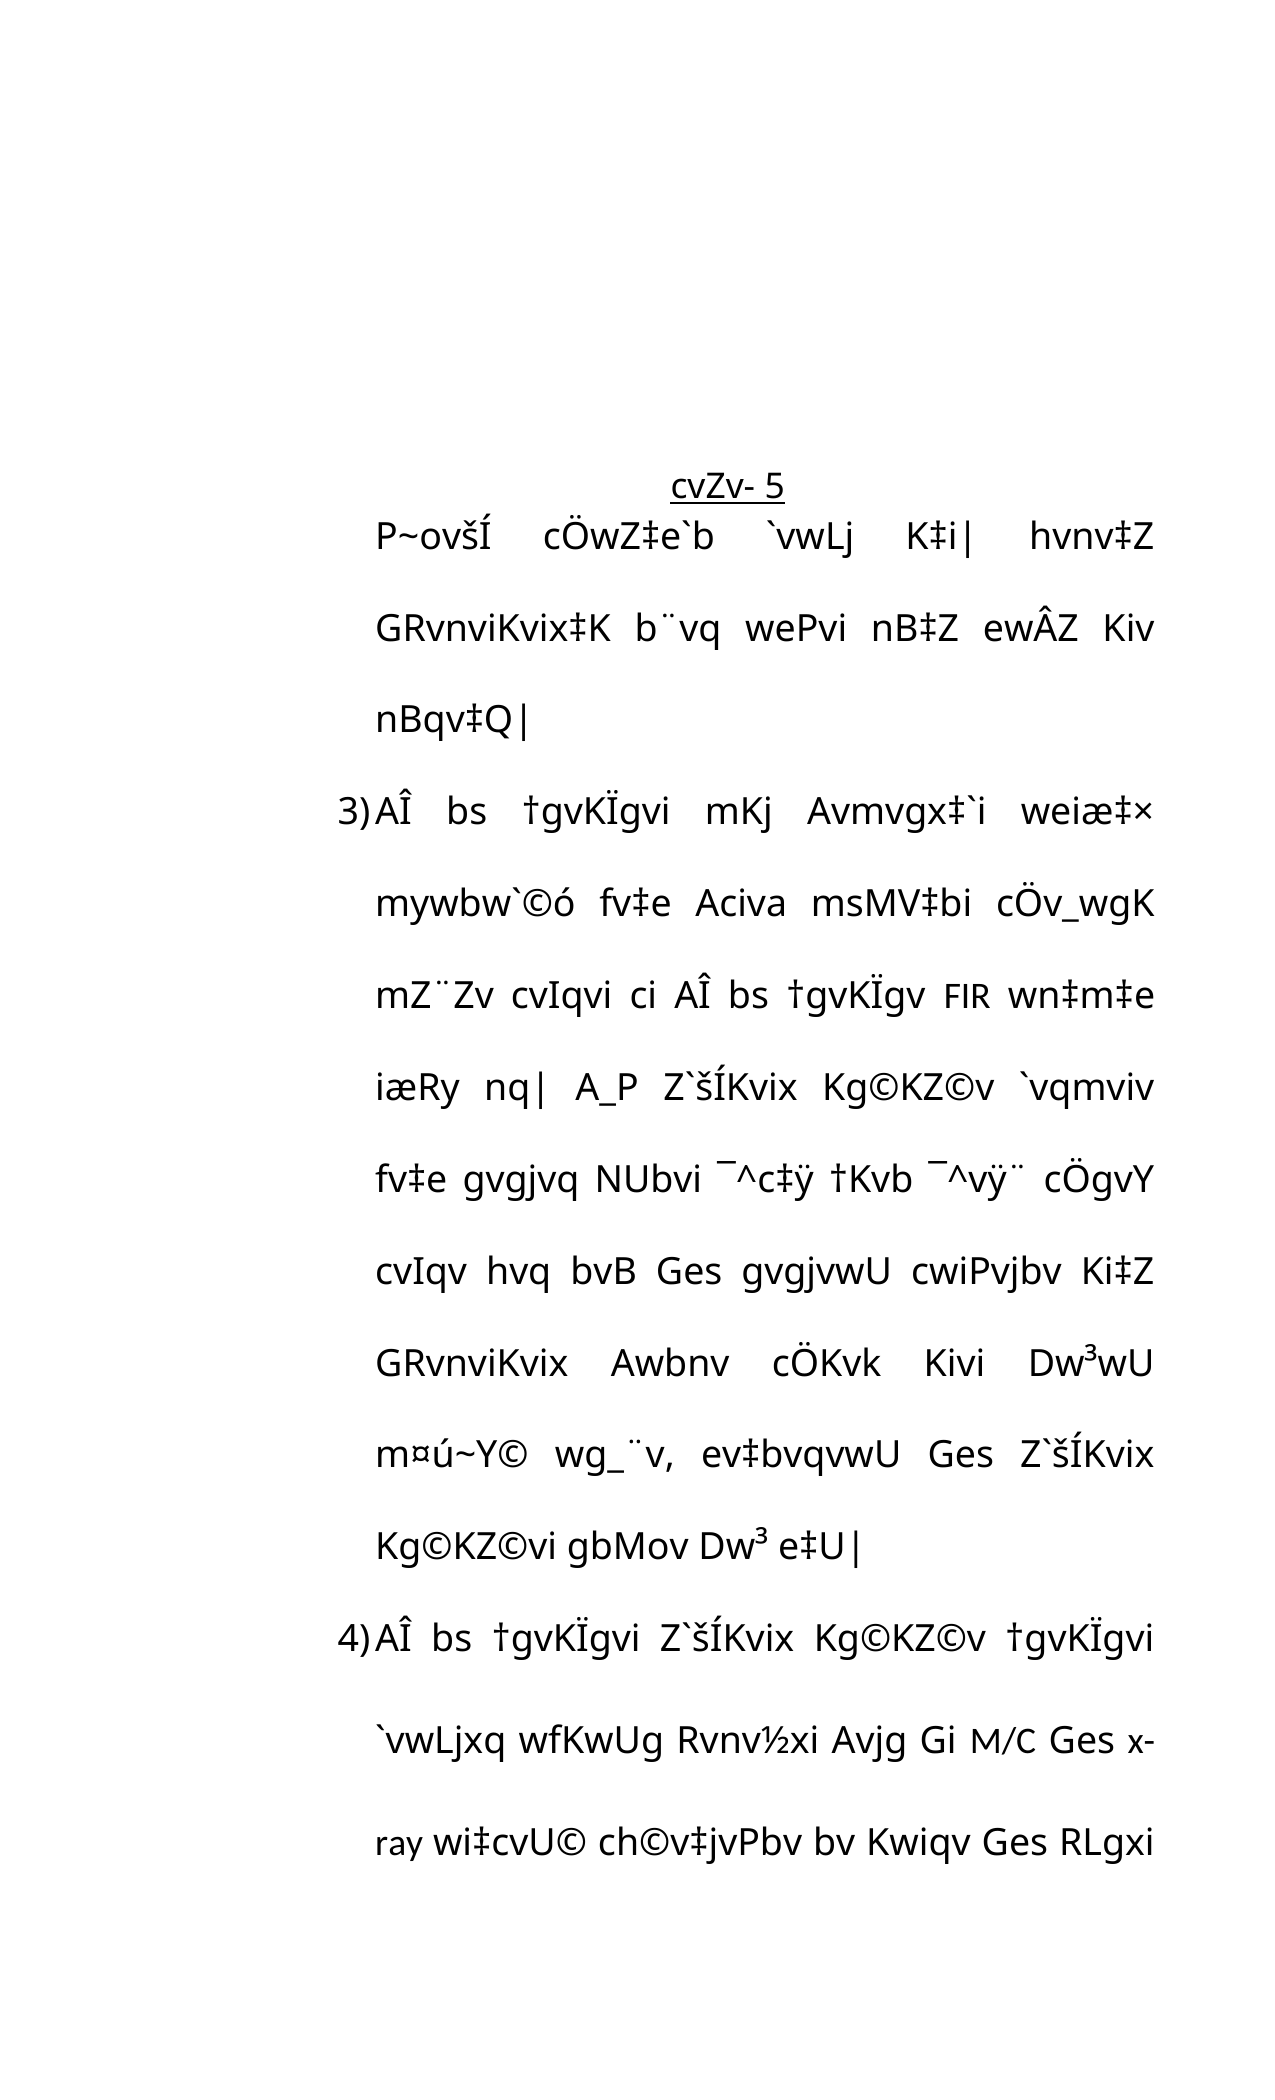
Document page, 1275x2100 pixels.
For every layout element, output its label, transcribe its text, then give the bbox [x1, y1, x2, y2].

list AÎ bs †gvKÏgvi mKj Avmvgx‡`i weiæ‡× mywbw`©ó fv‡e Aciva msMV‡bi cÖv_wgK mZ¨Zv cvIqvi ci AÎ bs †gvKÏgv FIR wn‡m‡e iæRy nq| A_P Z`šÍKvix Kg©KZ©v `vqmviv fv‡e gvgjvq NUbvi ¯^c‡ÿ †Kvb ¯^vÿ¨ cÖgvY cvIqv hvq bvB Ges gvgjvwU cwiPvjbv Ki‡Z GRvnviKvix Awbnv cÖKvk Kivi Dw³wU m¤ú~Y© wg_¨v, ev‡bvqvwU Ges Z`šÍKvix Kg©KZ©vi gbMov Dw³ e‡U| [337, 785, 1155, 1571]
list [337, 1612, 1155, 1867]
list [337, 509, 1155, 744]
